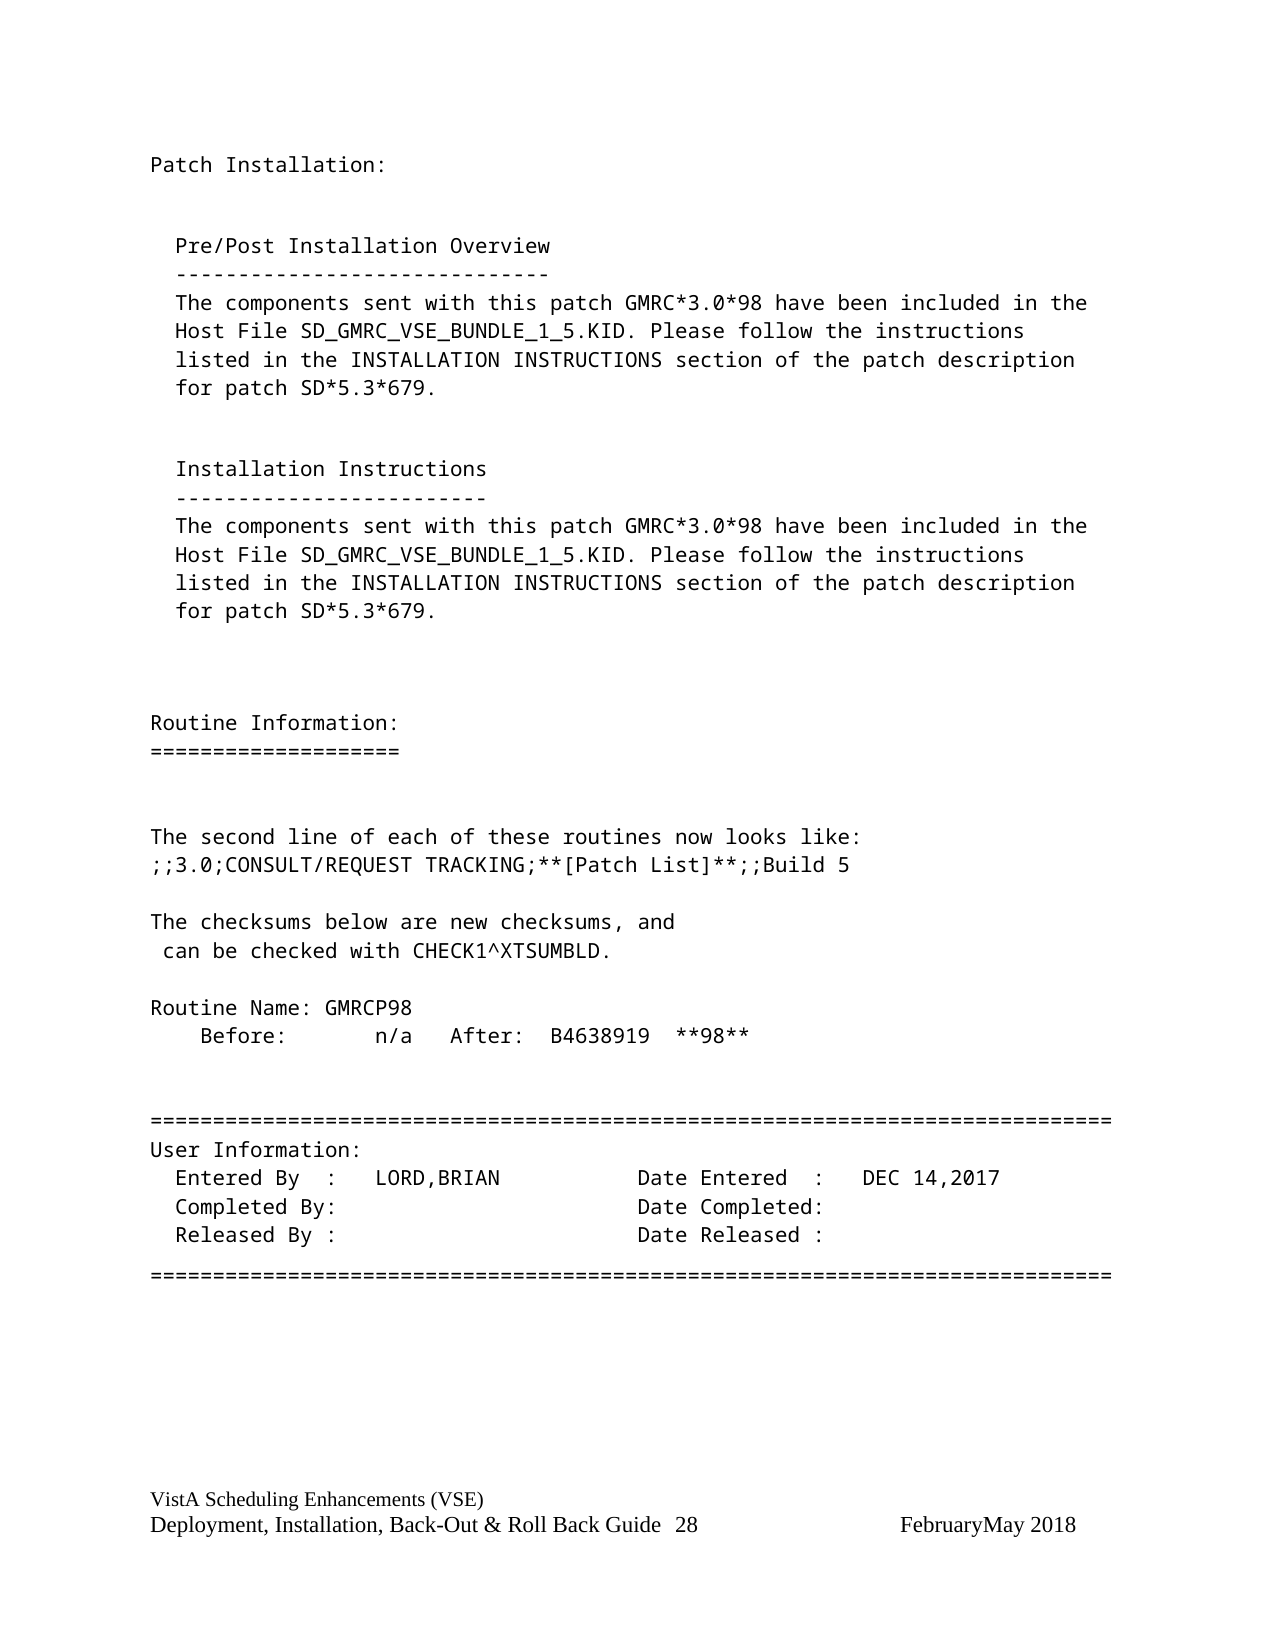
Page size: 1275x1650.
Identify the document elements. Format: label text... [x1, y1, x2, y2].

text Completed By: Date Completed: [150, 1192, 1125, 1220]
text The components sent with this patch GMRC*3.0*98 have been included in the [150, 288, 1125, 316]
text Entered By : LORD,BRIAN Date Entered : DEC 14,2017 [150, 1163, 1125, 1192]
text The second line of each of these routines now looks like: [150, 822, 1125, 851]
text ------------------------------ [150, 259, 1125, 288]
text The checksums below are new checksums, and [150, 907, 1125, 936]
text Routine Name: GMRCP98 [150, 993, 1125, 1021]
text for patch SD*5.3*679. [150, 373, 1125, 402]
text The components sent with this patch GMRC*3.0*98 have been included in the [150, 511, 1125, 540]
text Released By : Date Released : [150, 1220, 1125, 1249]
text Host File SD_GMRC_VSE_BUNDLE_1_5.KID. Please follow the instructions [150, 316, 1125, 345]
text listed in the INSTALLATION INSTRUCTIONS section of the patch description [150, 345, 1125, 373]
text User Information: [150, 1135, 1125, 1163]
text Routine Information: [150, 708, 1125, 737]
text listed in the INSTALLATION INSTRUCTIONS section of the patch description [150, 568, 1125, 597]
text Installation Instructions [150, 454, 1125, 483]
text ;;3.0;CONSULT/REQUEST TRACKING;**[Patch List]**;;Build 5 [150, 851, 1125, 879]
text Before: n/a After: B4638919 **98** [150, 1021, 1125, 1049]
text Patch Installation: [150, 150, 1125, 178]
text can be checked with CHECK1^XTSUMBLD. [150, 936, 1125, 964]
text ==================== [150, 737, 1125, 765]
text Pre/Post Installation Overview [150, 231, 1125, 259]
text Host File SD_GMRC_VSE_BUNDLE_1_5.KID. Please follow the instructions [150, 540, 1125, 568]
text ============================================================================= [150, 1261, 1125, 1289]
text ============================================================================= [150, 1106, 1125, 1135]
text for patch SD*5.3*679. [150, 597, 1125, 625]
text ------------------------- [150, 483, 1125, 511]
